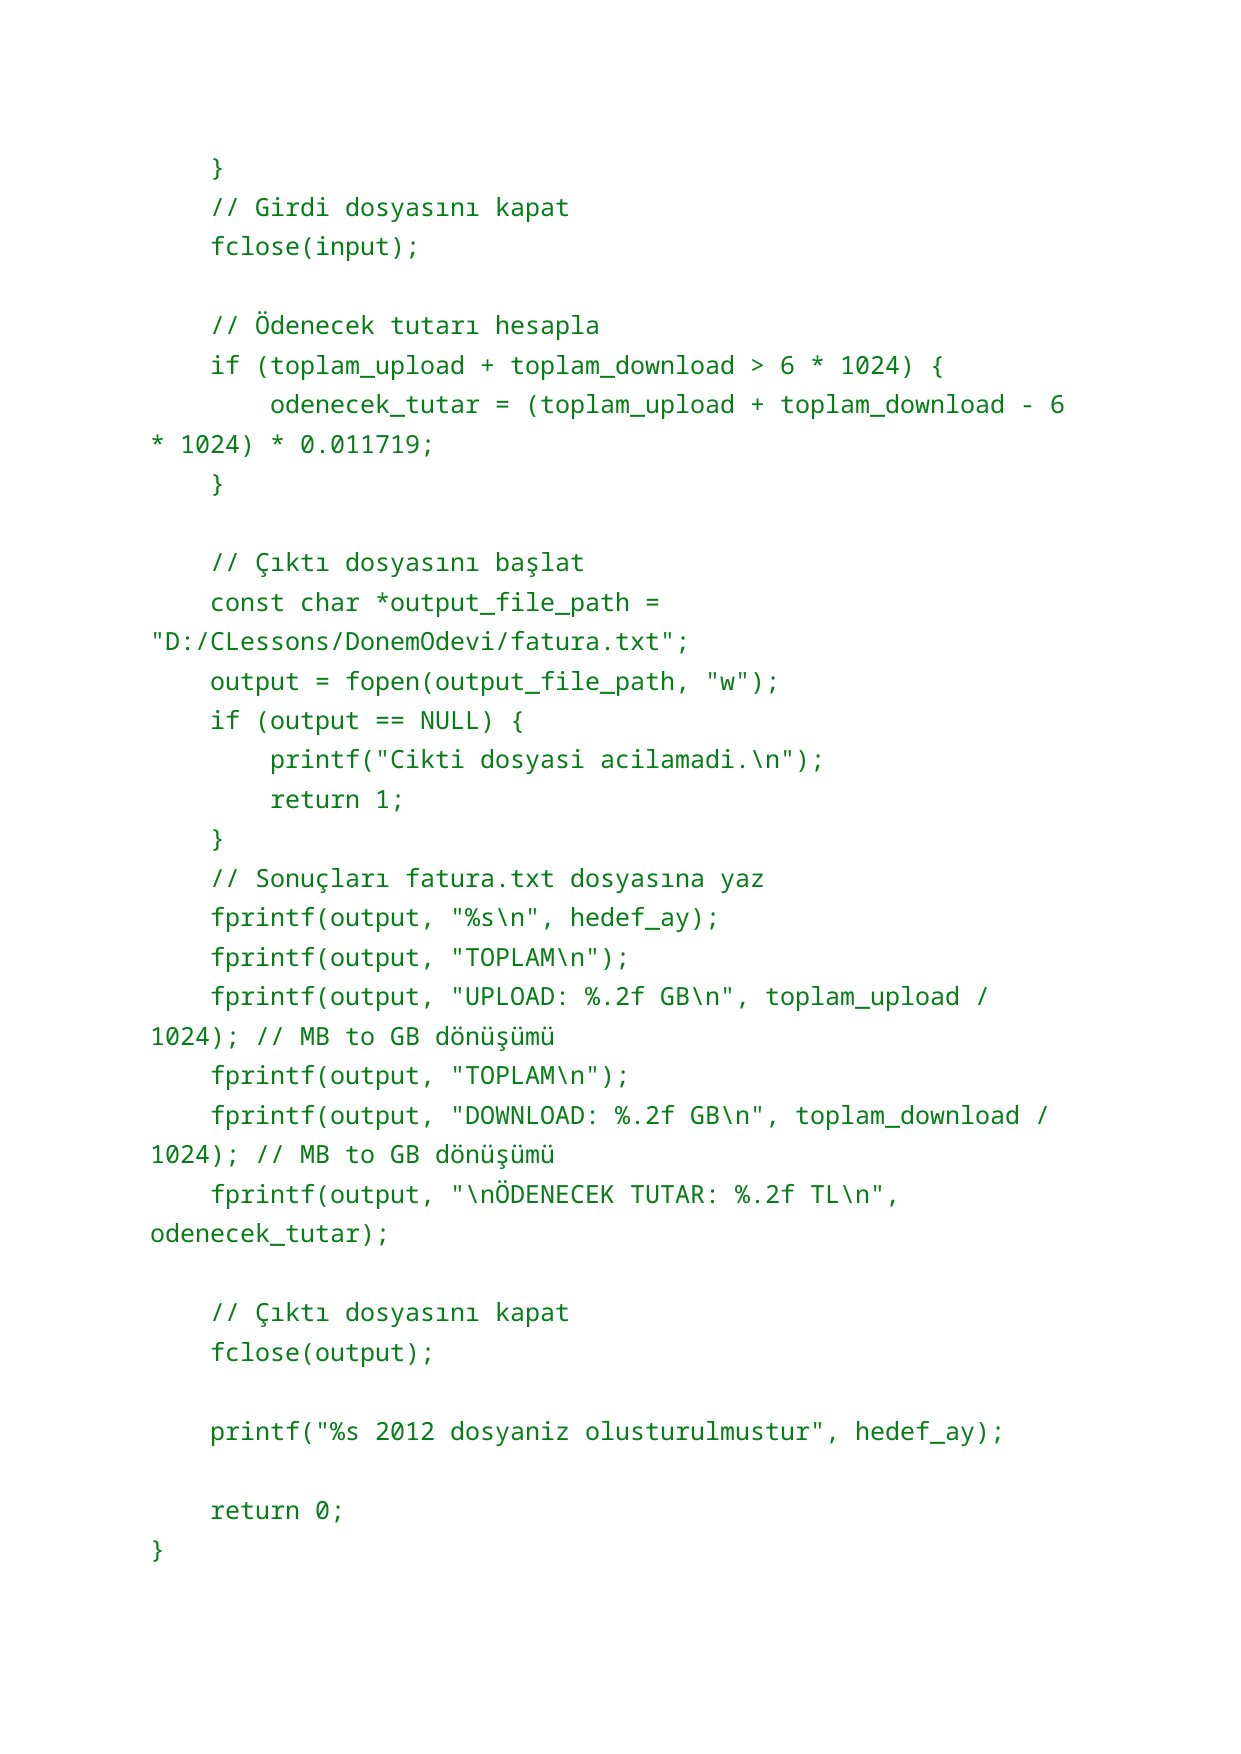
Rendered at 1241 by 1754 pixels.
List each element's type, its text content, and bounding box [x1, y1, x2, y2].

text odenecek_tutar = (toplam_upload + toplam_download - 6 * 1024) * 0.011719; [150, 387, 1090, 460]
text // Çıktı dosyasını kapat [150, 1295, 1090, 1329]
text if (output == NULL) { [150, 703, 1090, 737]
text fclose(output); [150, 1334, 1090, 1368]
text fprintf(output, "DOWNLOAD: %.2f GB\n", toplam_download / 1024); // MB to GB dönüşümü [150, 1097, 1090, 1171]
text // Çıktı dosyasını başlat [150, 545, 1090, 579]
text fprintf(output, "\nÖDENECEK TUTAR: %.2f TL\n", odenecek_tutar); [150, 1176, 1090, 1250]
text return 1; [150, 782, 1090, 816]
text } [150, 1532, 1090, 1566]
text fclose(input); [150, 229, 1090, 263]
text fprintf(output, "TOPLAM\n"); [150, 1058, 1090, 1092]
text const char *output_file_path = "D:/CLessons/DonemOdevi/fatura.txt"; [150, 584, 1090, 658]
text printf("%s 2012 dosyaniz olusturulmustur", hedef_ay); [150, 1413, 1090, 1447]
text if (toplam_upload + toplam_download > 6 * 1024) { [150, 347, 1090, 381]
text // Sonuçları fatura.txt dosyasına yaz [150, 861, 1090, 895]
text fprintf(output, "UPLOAD: %.2f GB\n", toplam_upload / 1024); // MB to GB dönüşümü [150, 979, 1090, 1053]
text fprintf(output, "%s\n", hedef_ay); [150, 900, 1090, 934]
text // Ödenecek tutarı hesapla [150, 308, 1090, 342]
text // Girdi dosyasını kapat [150, 189, 1090, 223]
text } [150, 821, 1090, 855]
text printf("Cikti dosyasi acilamadi.\n"); [150, 742, 1090, 776]
text } [150, 466, 1090, 500]
text return 0; [150, 1492, 1090, 1526]
text } [150, 150, 1090, 184]
text output = fopen(output_file_path, "w"); [150, 663, 1090, 697]
text fprintf(output, "TOPLAM\n"); [150, 939, 1090, 974]
